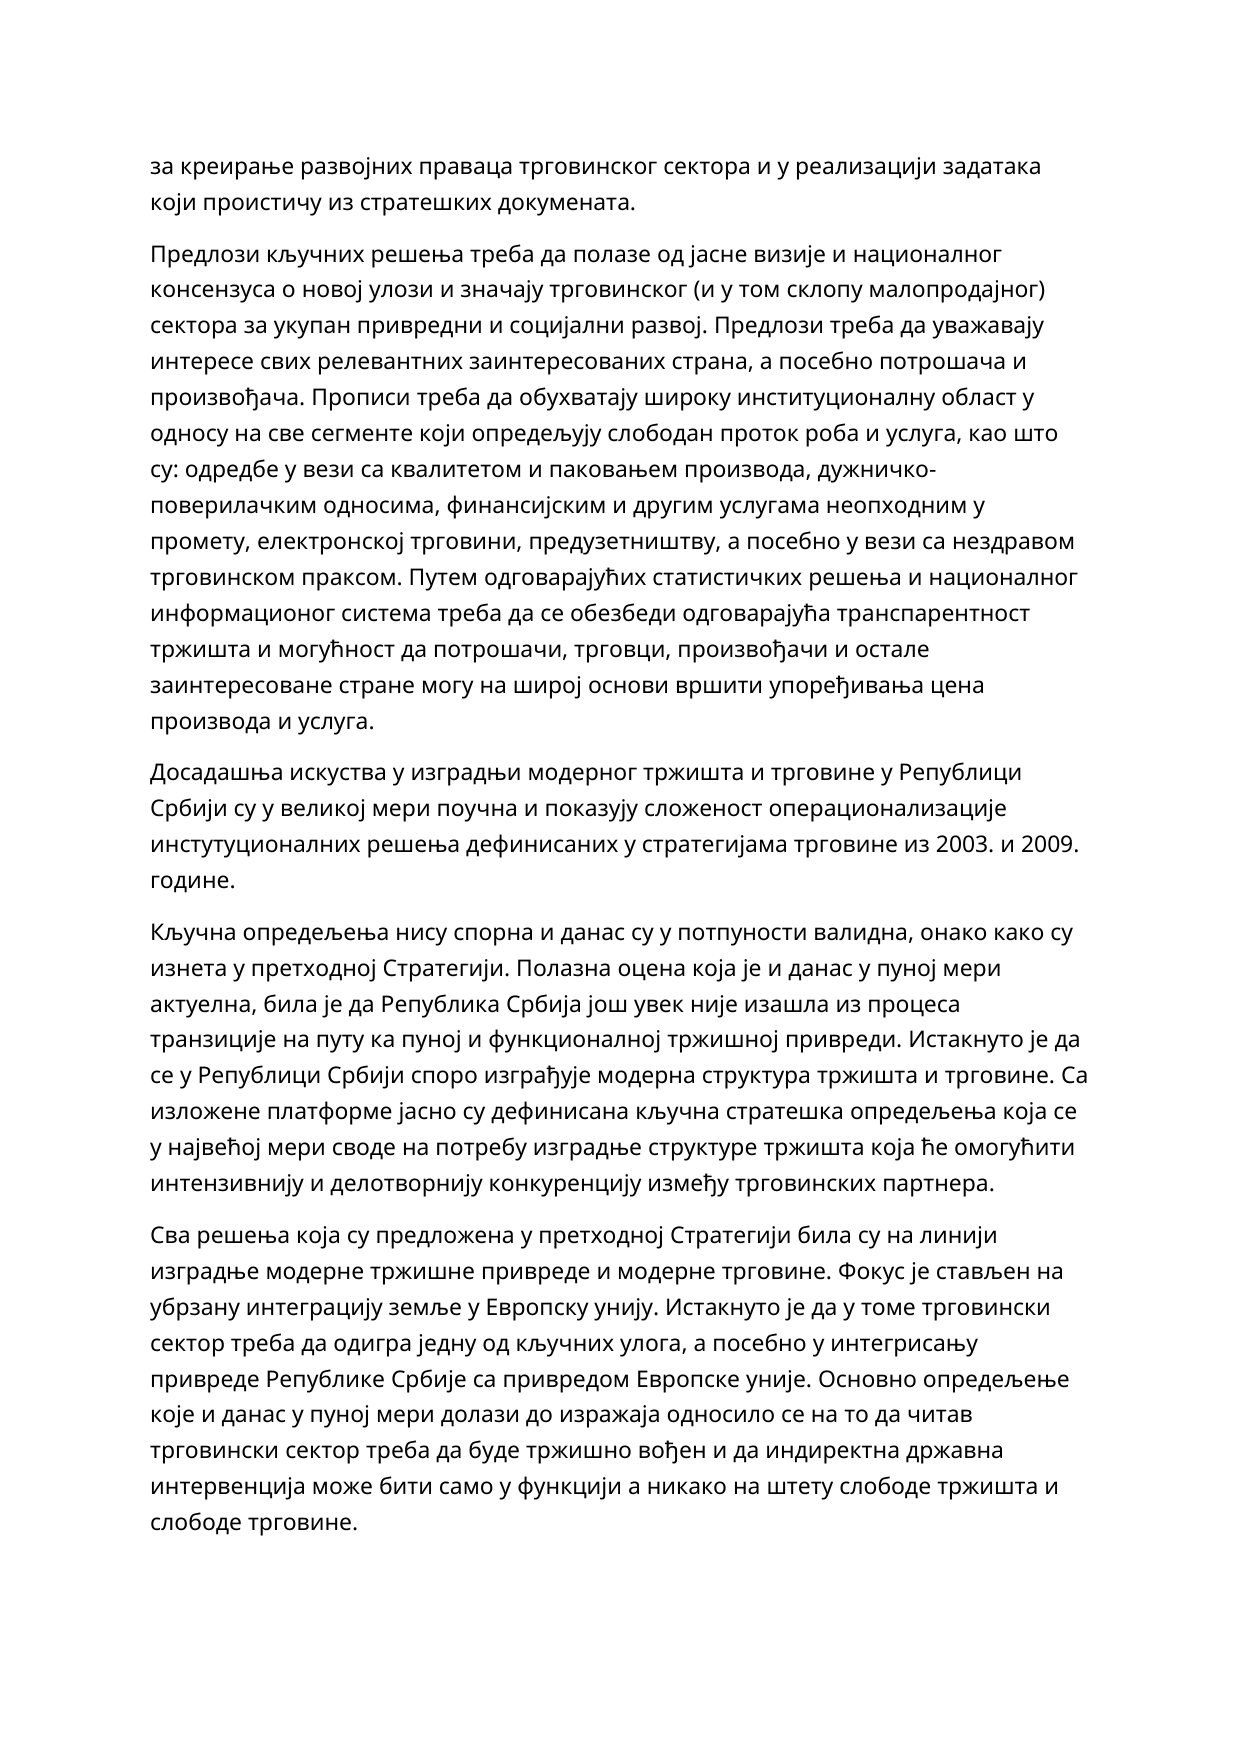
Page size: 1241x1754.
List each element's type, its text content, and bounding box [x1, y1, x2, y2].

text Предлози кључних решења треба да полазе од јасне визије и националног консензуса о новој улози и значају трговинског (и у том склопу малопродајног) сектора за укупан привредни и социјални развој. Предлози треба да уважавају интересе свих релевантних заинтересованих страна, а посебно потрошача и произвођача. Прописи треба да обухватају широку институционалну област у односу на све сегменте који опредељују слободан проток роба и услуга, као што су: одредбе у вези са квалитетом и паковањем производа, дужничко-поверилачким односима, финансијским и другим услугама неопходним у промету, електронској трговини, предузетништву, а посебно у вези са нездравом трговинском праксом. Путем одговарајућих статистичких решења и националног информационог система треба да се обезбеди одговарајућа транспарентност тржишта и могућност да потрошачи, трговци, произвођачи и остале заинтересоване стране могу на широј основи вршити упоређивања цена производа и услуга. [150, 237, 1090, 736]
text Кључна опредељења нису спорна и данас су у потпуности валидна, онако како су изнета у претходној Стратегији. Полазна оцена која је и данас у пуној мери актуелна, била је да Република Србија још увек није изашла из процеса транзиције на путу ка пуној и функционалној тржишној привреди. Истакнуто је да се у Републици Србији споро изграђује модерна структура тржишта и трговине. Са изложене платформе јасно су дефинисана кључна стратешка опредељења која се у највећој мери своде на потребу изградње структуре тржишта која ће омогућити интензивнију и делотворнију конкуренцију између трговинских партнера. [150, 916, 1090, 1198]
text Сва решења која су предложена у претходној Стратегији била су на линији изградње модерне тржишне привреде и модерне трговине. Фокус је стављен на убрзану интеграцију земље у Европску унију. Истакнуто је да у томе трговински сектор треба да одигра једну од кључних улога, а посебно у интегрисању привреде Републике Србије са привредом Европске уније. Основно опредељење које и данас у пуној мери долази до изражаја односило се на то да читав трговински сектор треба да буде тржишно вођен и да индиректна државна интервенција може бити само у функцији а никако на штету слободе тржишта и слободе трговине. [150, 1219, 1090, 1537]
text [150, 150, 1090, 217]
text Досадашња искуства у изградњи модерног тржишта и трговине у Републици Србији су у великој мери поучна и показују сложеност операционализације инстутуционалних решења дефинисаних у стратегијама трговине из 2003. и 2009. године. [150, 756, 1090, 895]
